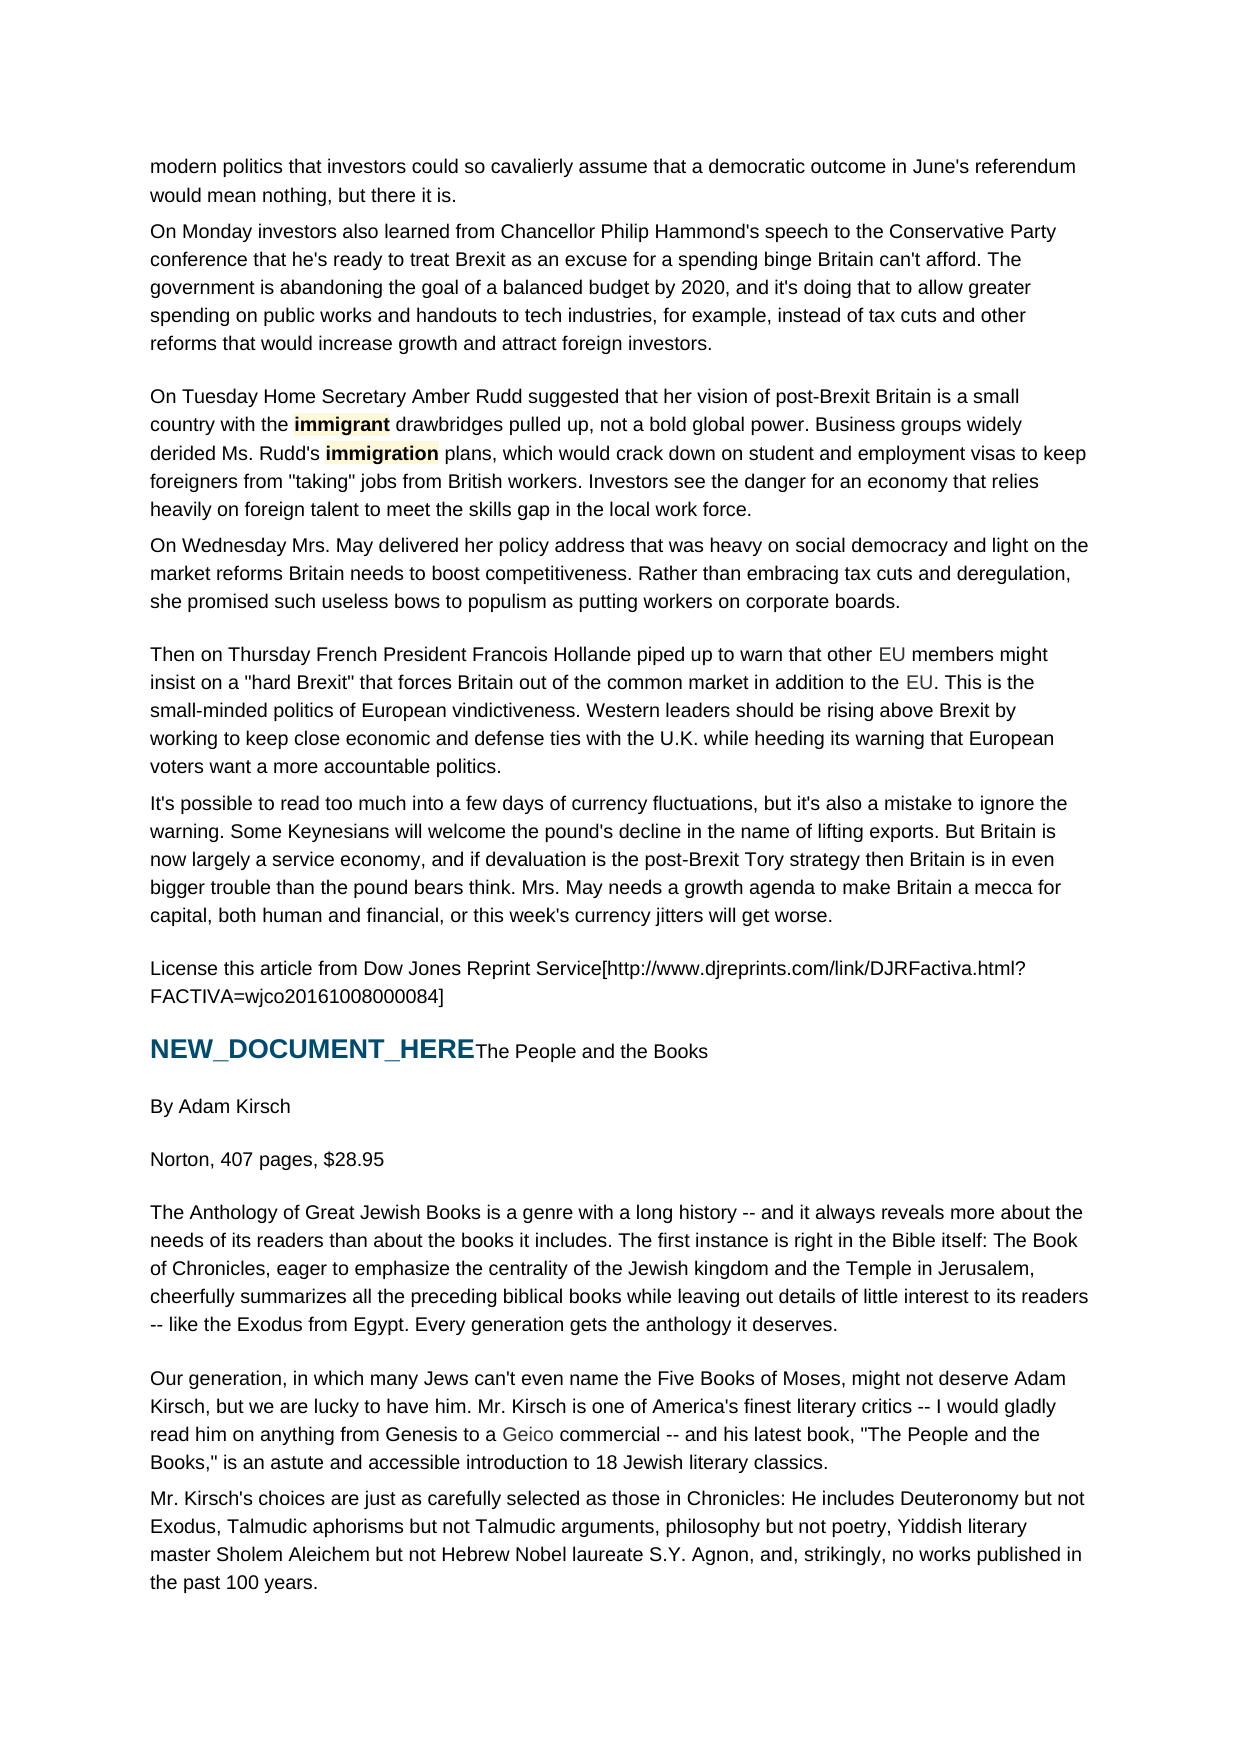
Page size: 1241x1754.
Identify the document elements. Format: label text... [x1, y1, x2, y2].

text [150, 150, 1090, 206]
text The Anthology of Great Jewish Books is a genre with a long history -- and it always reveals more about the needs of its readers than about the books it includes. The first instance is right in the Bible itself: The Book of Chronicles, eager to emphasize the centrality of the Jewish kingdom and the Temple in Jerusalem, cheerfully summarizes all the preceding biblical books while leaving out details of little interest to its readers -- like the Exodus from Egypt. Every generation gets the anthology it deserves. [150, 1195, 1090, 1336]
text On Wednesday Mrs. May delivered her policy address that was heavy on social democracy and light on the market reforms Britain needs to boost competitiveness. Rather than embracing tax cuts and deregulation, she promised such useless bows to populism as putting workers on corporate boards. [150, 528, 1090, 612]
text NEW_DOCUMENT_HEREThe People and the Books [150, 1033, 1090, 1064]
text By Adam Kirsch [150, 1089, 1090, 1117]
text Mr. Kirsch's choices are just as carefully selected as those in Chronicles: He includes Deuteronomy but not Exodus, Talmudic aphorisms but not Talmudic arguments, philosophy but not poetry, Yiddish literary master Sholem Aleichem but not Hebrew Nobel laureate S.Y. Agnon, and, strikingly, no works published in the past 100 years. [150, 1481, 1090, 1594]
text Norton, 407 pages, $28.95 [150, 1142, 1090, 1170]
text Then on Thursday French President Francois Hollande piped up to warn that other EU members might insist on a "hard Brexit" that forces Britain out of the common market in addition to the EU. This is the small-minded politics of European vindictiveness. Western leaders should be rising above Brexit by working to keep close economic and defense ties with the U.K. while heeding its warning that European voters want a more accountable politics. [150, 637, 1090, 778]
text License this article from Dow Jones Reprint Service[http://www.djreprints.com/link/DJRFactiva.html?FACTIVA=wjco20161008000084] [150, 952, 1090, 1008]
text On Monday investors also learned from Chancellor Philip Hammond's speech to the Conservative Party conference that he's ready to treat Brexit as an excuse for a spending binge Britain can't afford. The government is abandoning the goal of a balanced budget by 2020, and it's doing that to allow greater spending on public works and handouts to tech industries, for example, instead of tax cuts and other reforms that would increase growth and attract foreign investors. [150, 214, 1090, 355]
text Our generation, in which many Jews can't even name the Five Books of Moses, might not deserve Adam Kirsch, but we are lucky to have him. Mr. Kirsch is one of America's finest literary critics -- I would gladly read him on anything from Genesis to a Geico commercial -- and his latest book, "The People and the Books," is an astute and accessible introduction to 18 Jewish literary classics. [150, 1361, 1090, 1473]
text It's possible to read too much into a few days of currency fluctuations, but it's also a mistake to ignore the warning. Some Keynesians will welcome the pound's decline in the name of lifting exports. But Britain is now largely a service economy, and if devaluation is the post-Brexit Tory strategy then Britain is in even bigger trouble than the pound bears think. Mrs. May needs a growth agenda to make Britain a mecca for capital, both human and financial, or this week's currency jitters will get worse. [150, 786, 1090, 927]
text On Tuesday Home Secretary Amber Rudd suggested that her vision of post-Brexit Britain is a small country with the immigrant drawbridges pulled up, not a bold global power. Business groups widely derided Ms. Rudd's immigration plans, which would crack down on student and employment visas to keep foreigners from "taking" jobs from British workers. Investors see the danger for an economy that relies heavily on foreign talent to meet the skills gap in the local work force. [150, 380, 1090, 520]
